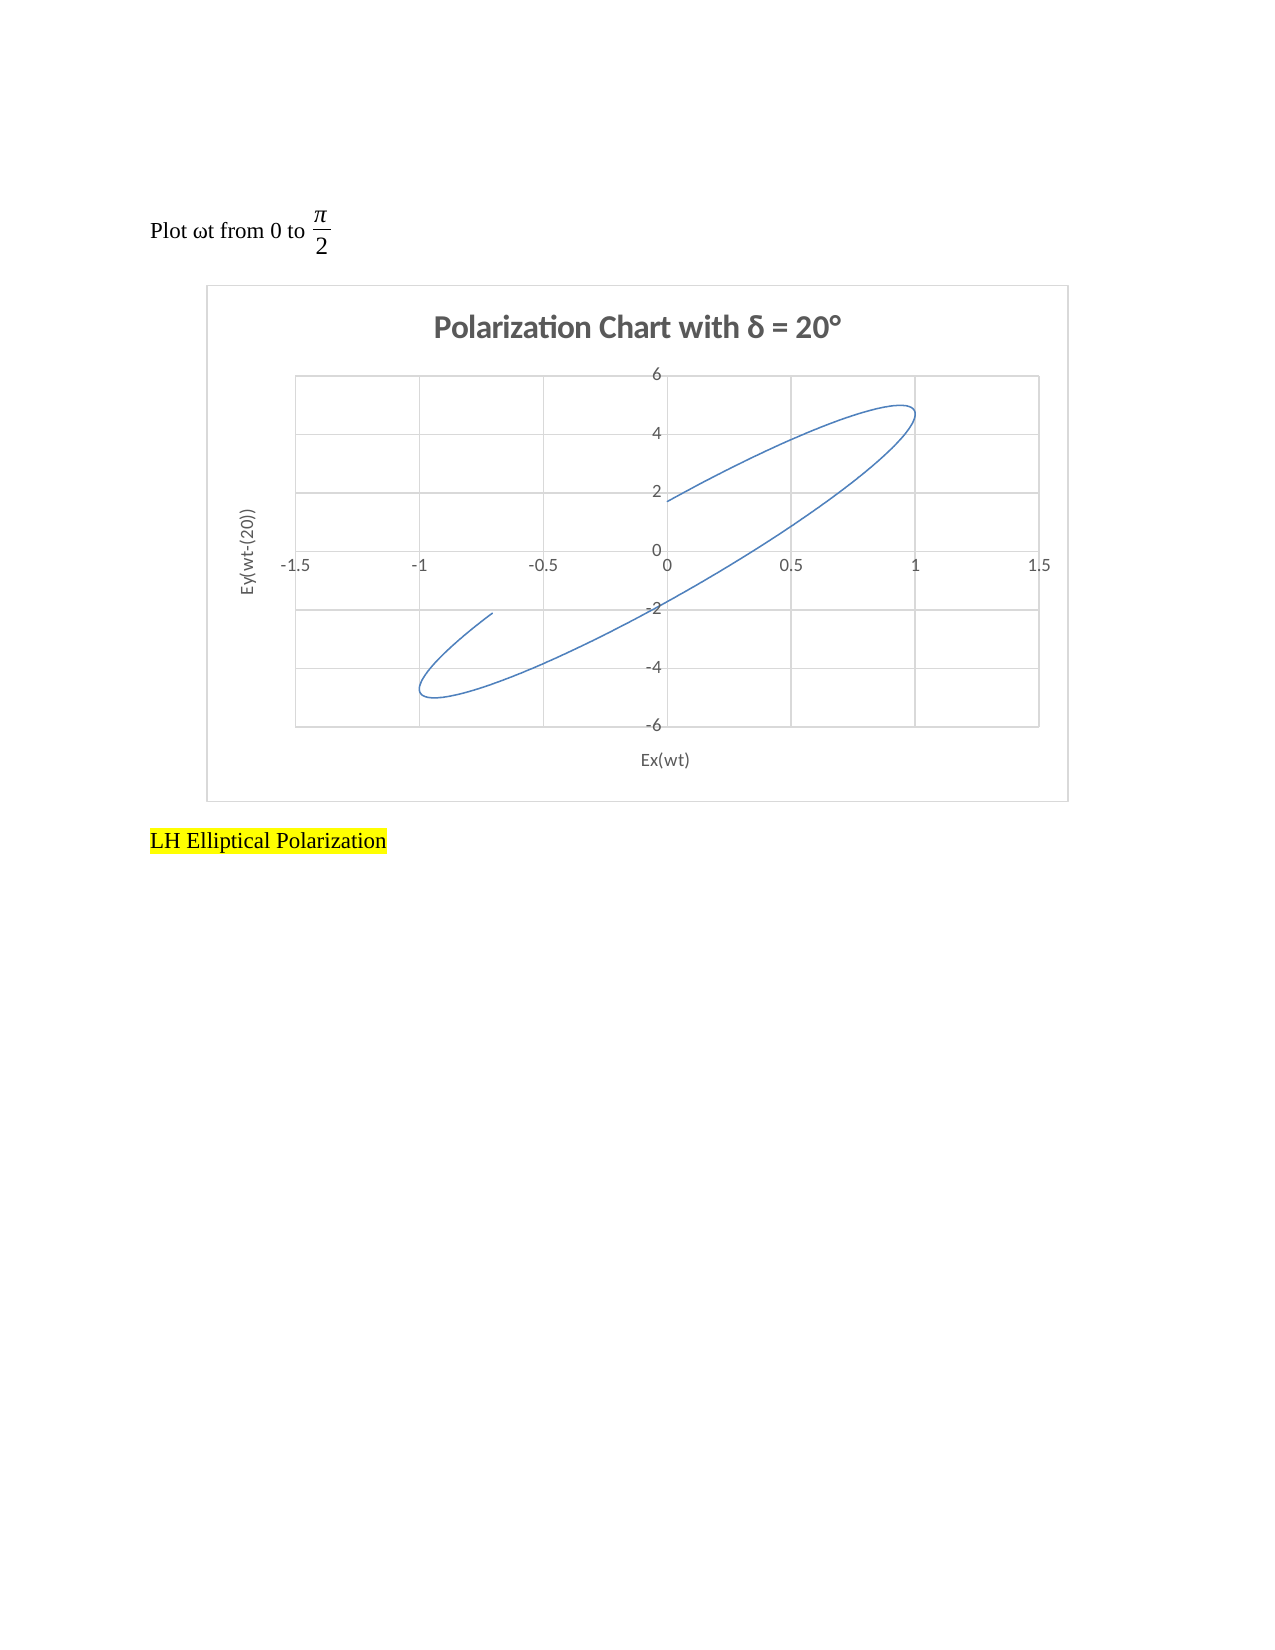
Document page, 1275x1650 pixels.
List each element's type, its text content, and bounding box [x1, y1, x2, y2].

text Plot ωt from 0 to [150, 201, 1125, 260]
text LH Elliptical Polarization [150, 827, 1125, 854]
